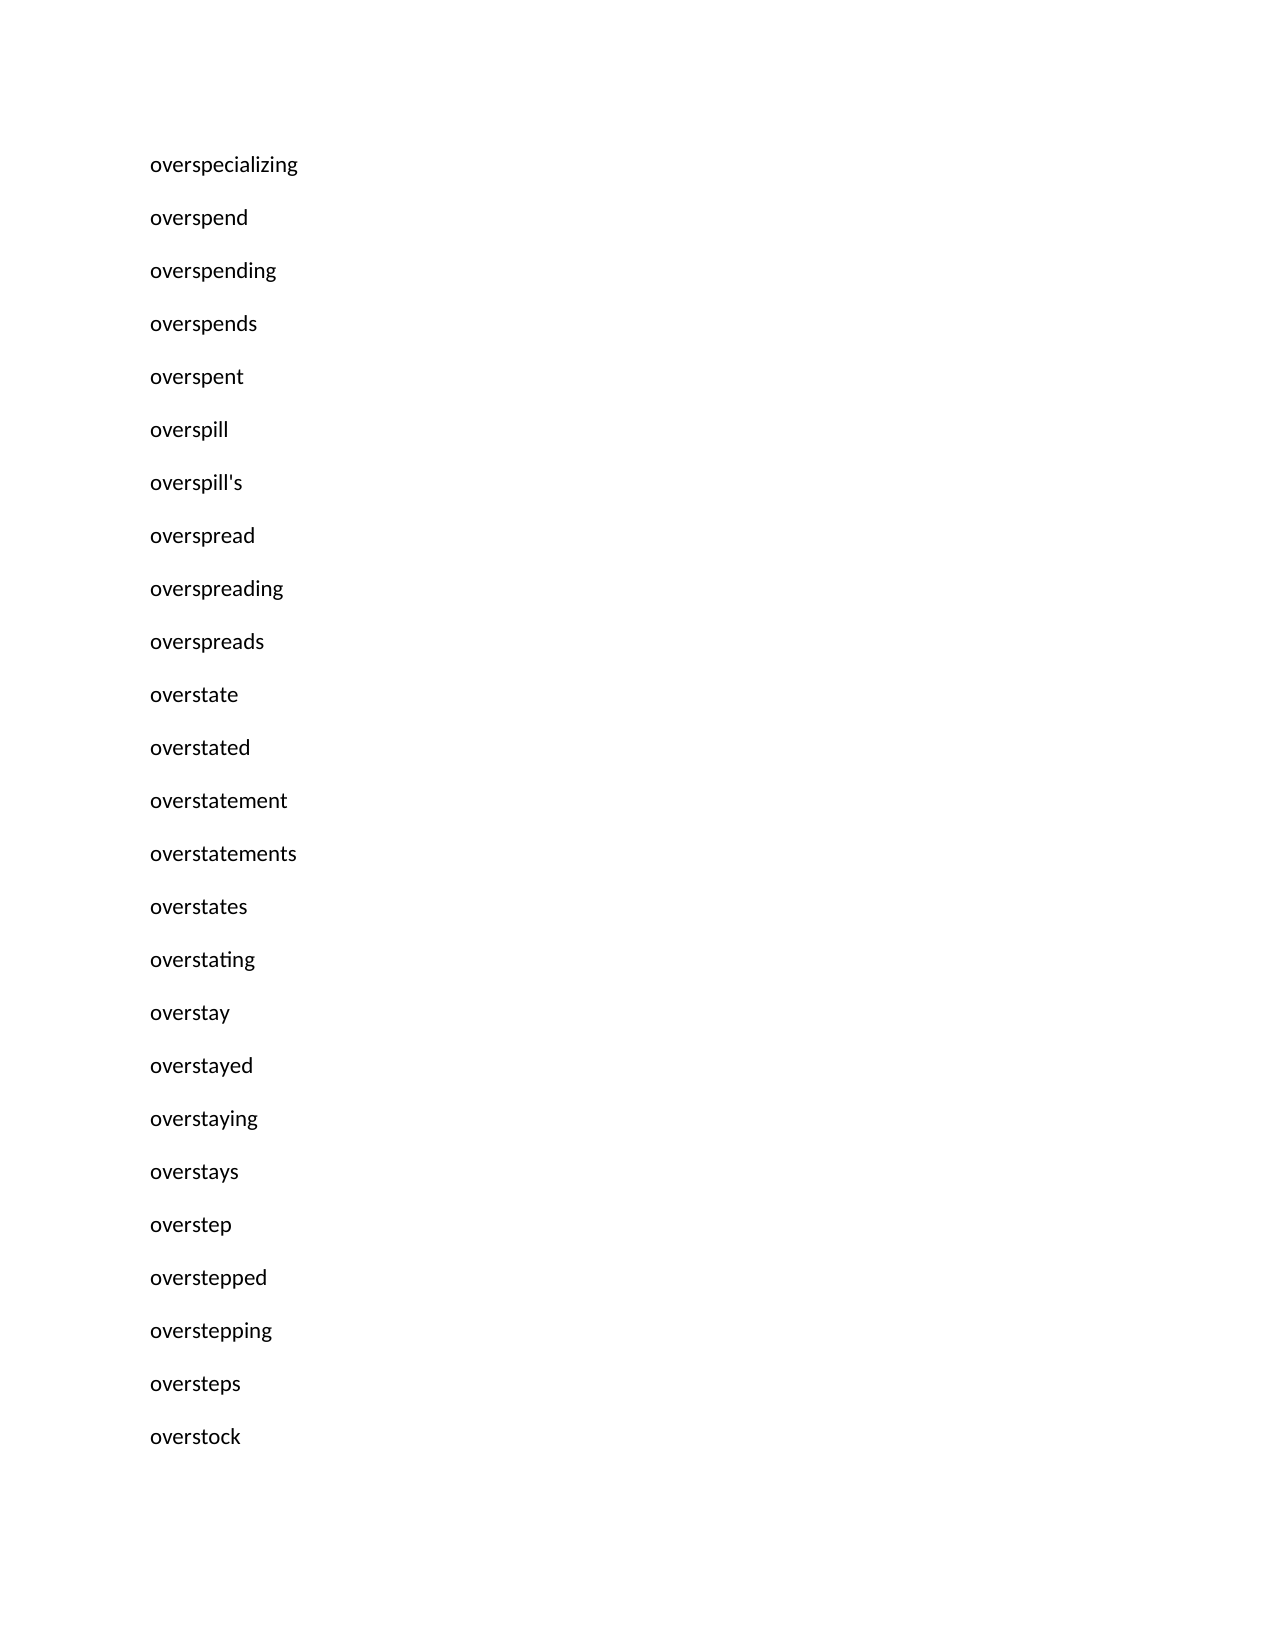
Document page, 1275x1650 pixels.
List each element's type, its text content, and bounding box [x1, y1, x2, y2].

text overspending [150, 256, 1125, 284]
text overstep [150, 1210, 1125, 1238]
text overstays [150, 1157, 1125, 1185]
text overspread [150, 521, 1125, 549]
text overspill's [150, 468, 1125, 496]
text overstates [150, 892, 1125, 920]
text overstepping [150, 1316, 1125, 1344]
text overstaying [150, 1104, 1125, 1132]
text overspends [150, 309, 1125, 337]
text overspecializing [150, 150, 1125, 178]
text overspreading [150, 574, 1125, 602]
text overstatement [150, 786, 1125, 814]
text overspent [150, 362, 1125, 390]
text overstate [150, 680, 1125, 708]
text overstock [150, 1422, 1125, 1451]
text oversteps [150, 1369, 1125, 1397]
text overspill [150, 415, 1125, 443]
text overstating [150, 945, 1125, 973]
text overstayed [150, 1051, 1125, 1079]
text overstepped [150, 1263, 1125, 1291]
text overstated [150, 733, 1125, 761]
text overspreads [150, 627, 1125, 655]
text overstay [150, 998, 1125, 1026]
text overspend [150, 203, 1125, 231]
text overstatements [150, 839, 1125, 867]
